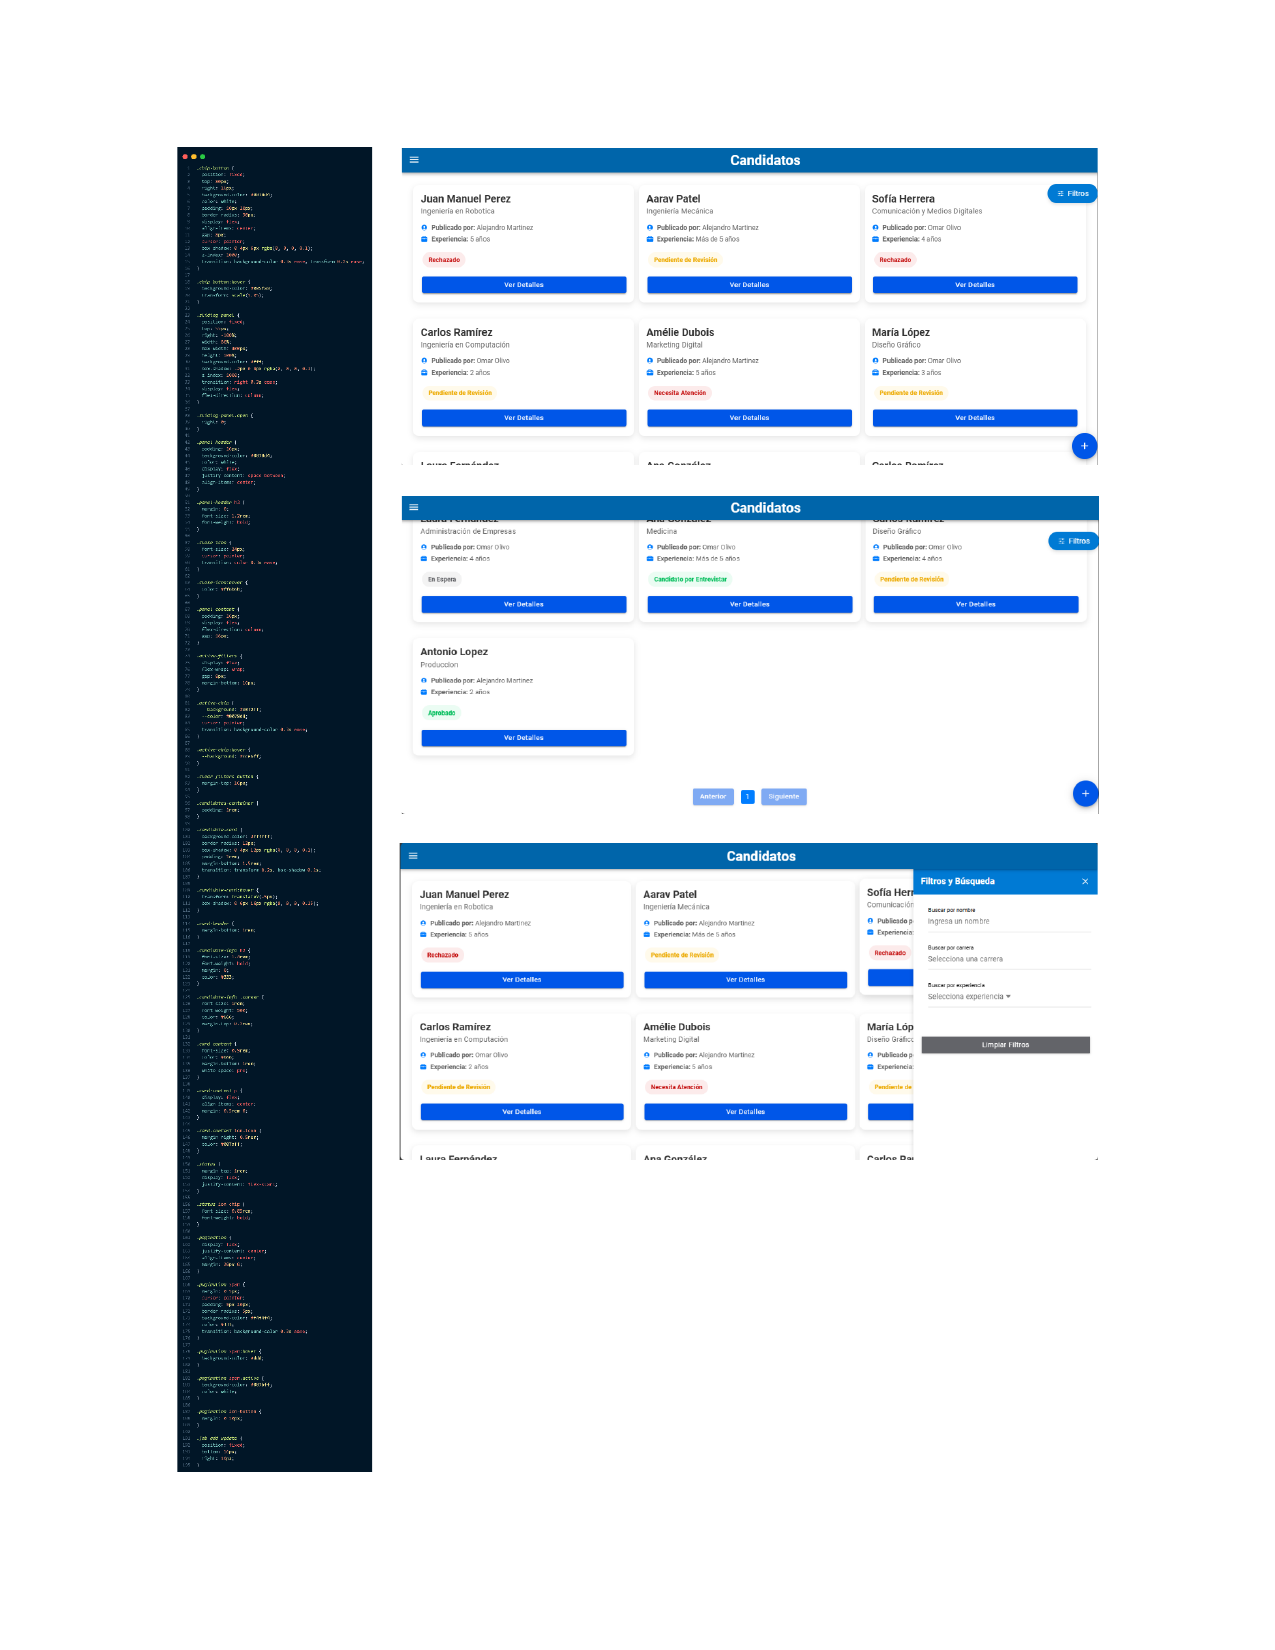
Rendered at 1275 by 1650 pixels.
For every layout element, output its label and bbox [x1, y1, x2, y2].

picture [399, 843, 1098, 1160]
picture [401, 496, 1099, 814]
picture [177, 147, 373, 1472]
picture [401, 148, 1098, 465]
